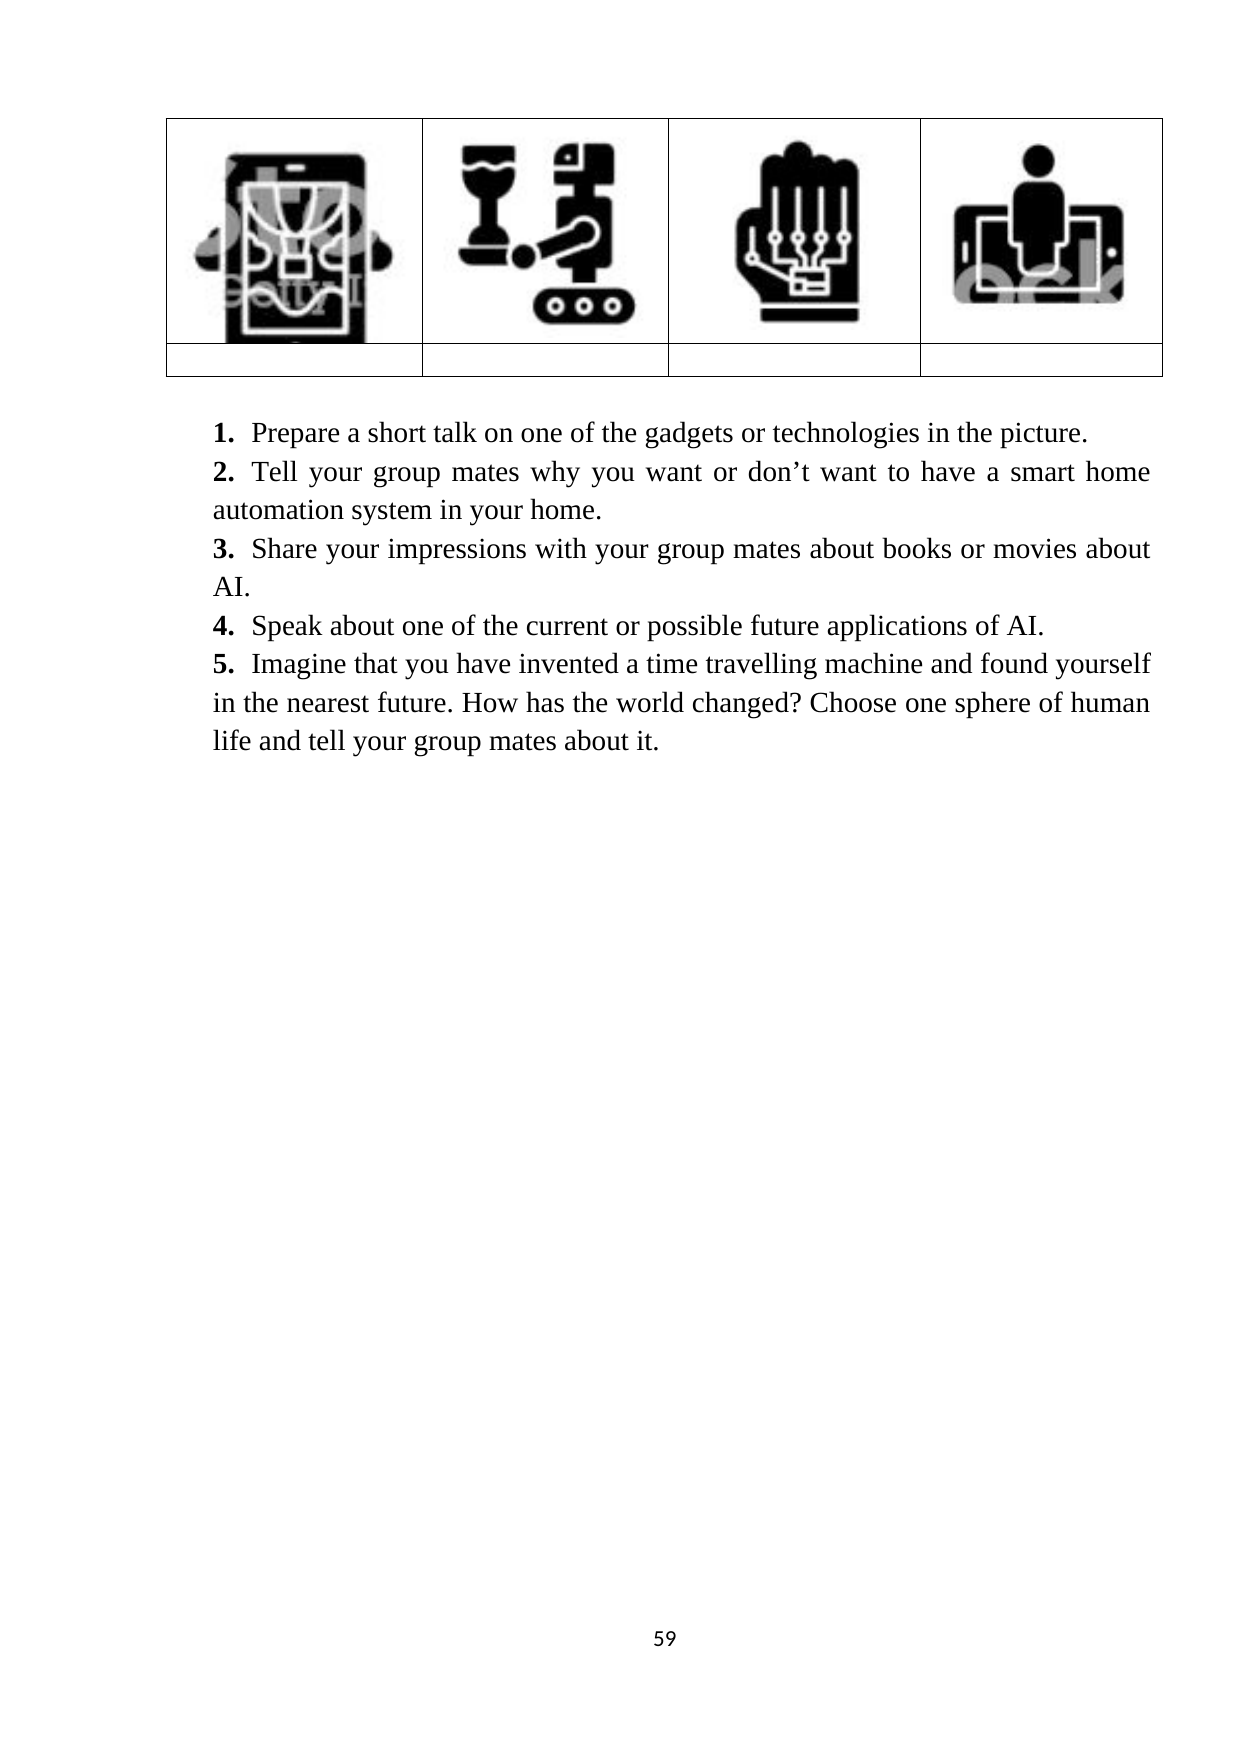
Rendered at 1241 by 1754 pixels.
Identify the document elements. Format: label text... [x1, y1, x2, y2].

list Prepare a short talk on one of the gadgets or technologies in the picture. [213, 415, 1152, 449]
list Tell your group mates why you want or don’t want to have a smart home automation system in your home. [213, 454, 1152, 526]
picture [179, 119, 410, 343]
picture [941, 140, 1142, 318]
list Imagine that you have invented a time travelling machine and found yourself in the nearest future. How has the world changed? Choose one sphere of human life and tell your group mates about it. [213, 646, 1152, 757]
picture [710, 128, 879, 330]
table_cell [423, 119, 668, 343]
picture [436, 119, 655, 338]
table_cell [423, 344, 668, 376]
table_cell [669, 344, 920, 376]
table_cell [921, 344, 1162, 376]
table_cell [669, 119, 920, 343]
list Speak about one of the current or possible future applications of AI. [213, 608, 1152, 641]
table_cell [167, 119, 179, 343]
list Share your impressions with your group mates about books or movies about AI. [213, 531, 1152, 603]
table_cell [167, 344, 422, 376]
table_cell [921, 119, 1162, 343]
table_cell [410, 119, 422, 343]
